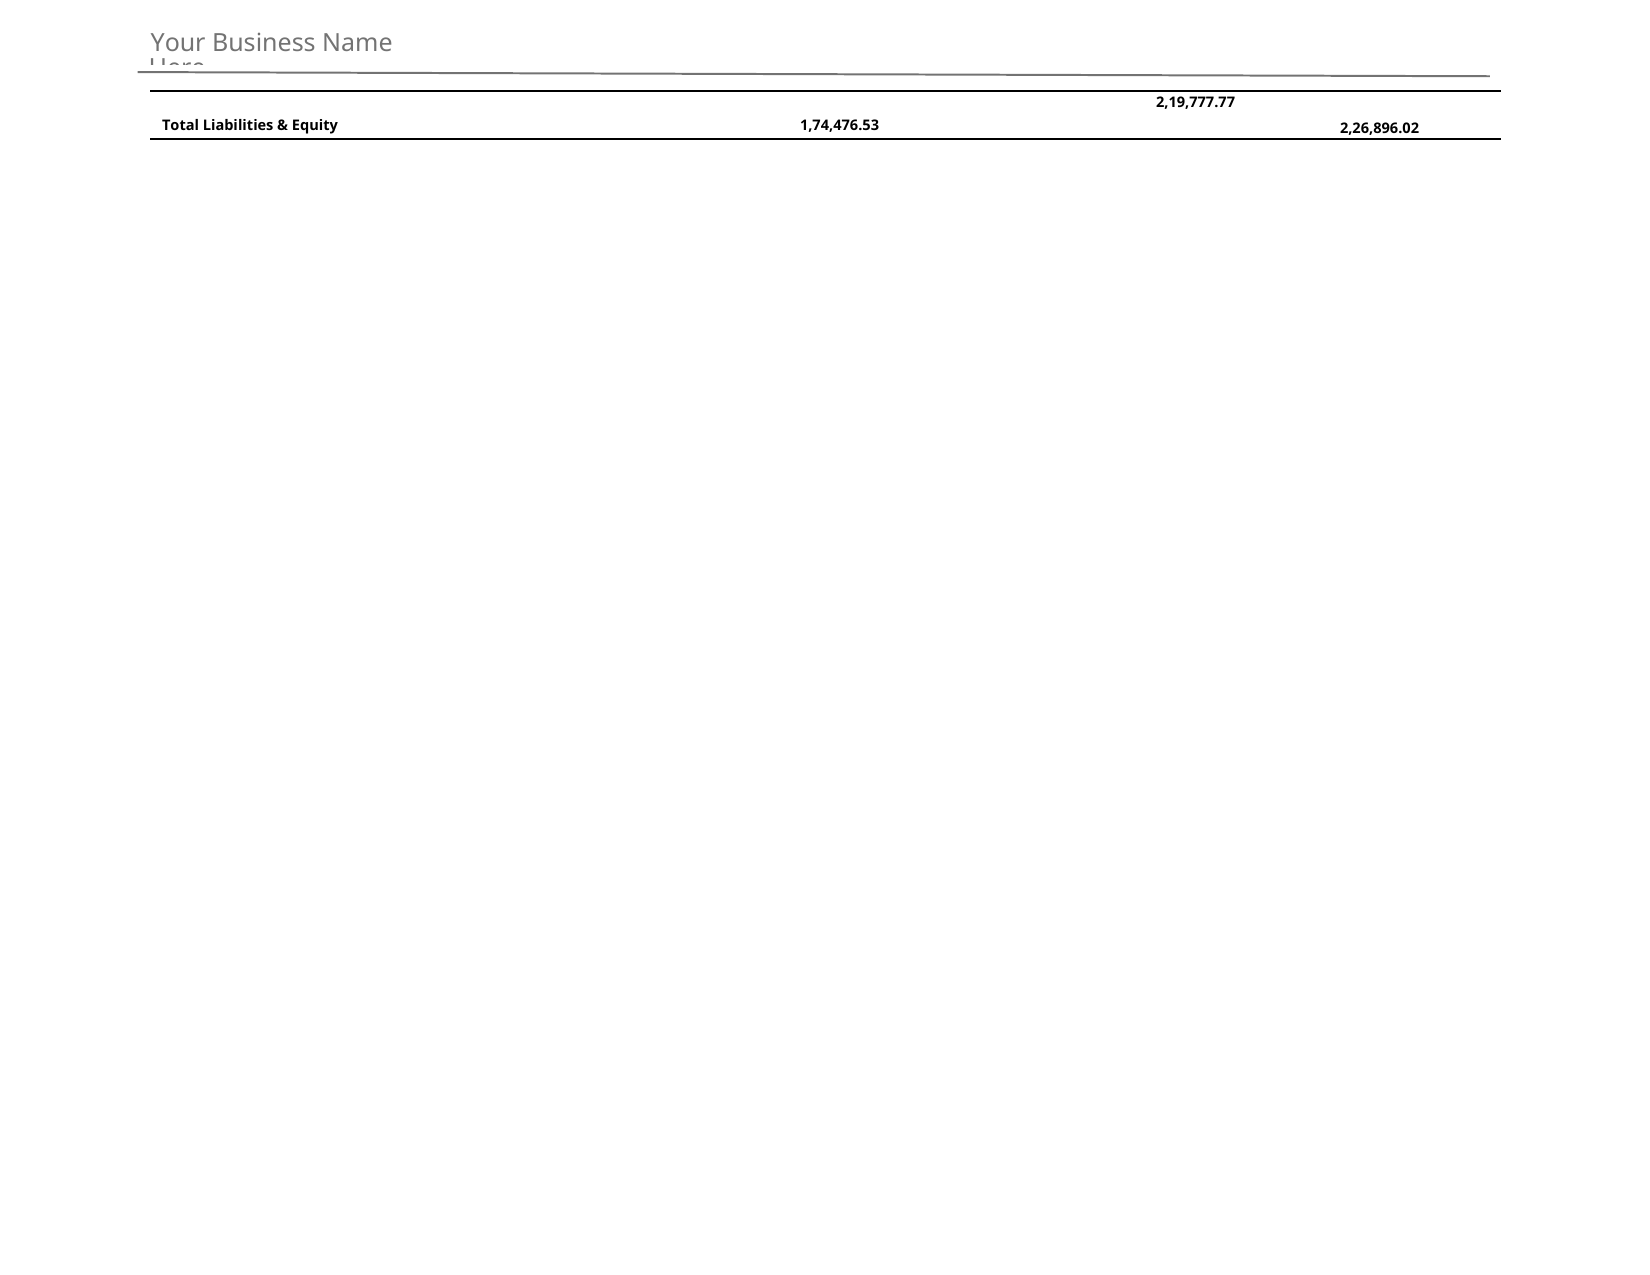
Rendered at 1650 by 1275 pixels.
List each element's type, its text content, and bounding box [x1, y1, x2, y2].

table_cell 2,26,896.02 [1329, 92, 1501, 138]
table_cell 2,19,777.77 [1036, 92, 1328, 138]
table_cell Total Liabilities & Equity 1,74,476.53 [150, 92, 1036, 138]
